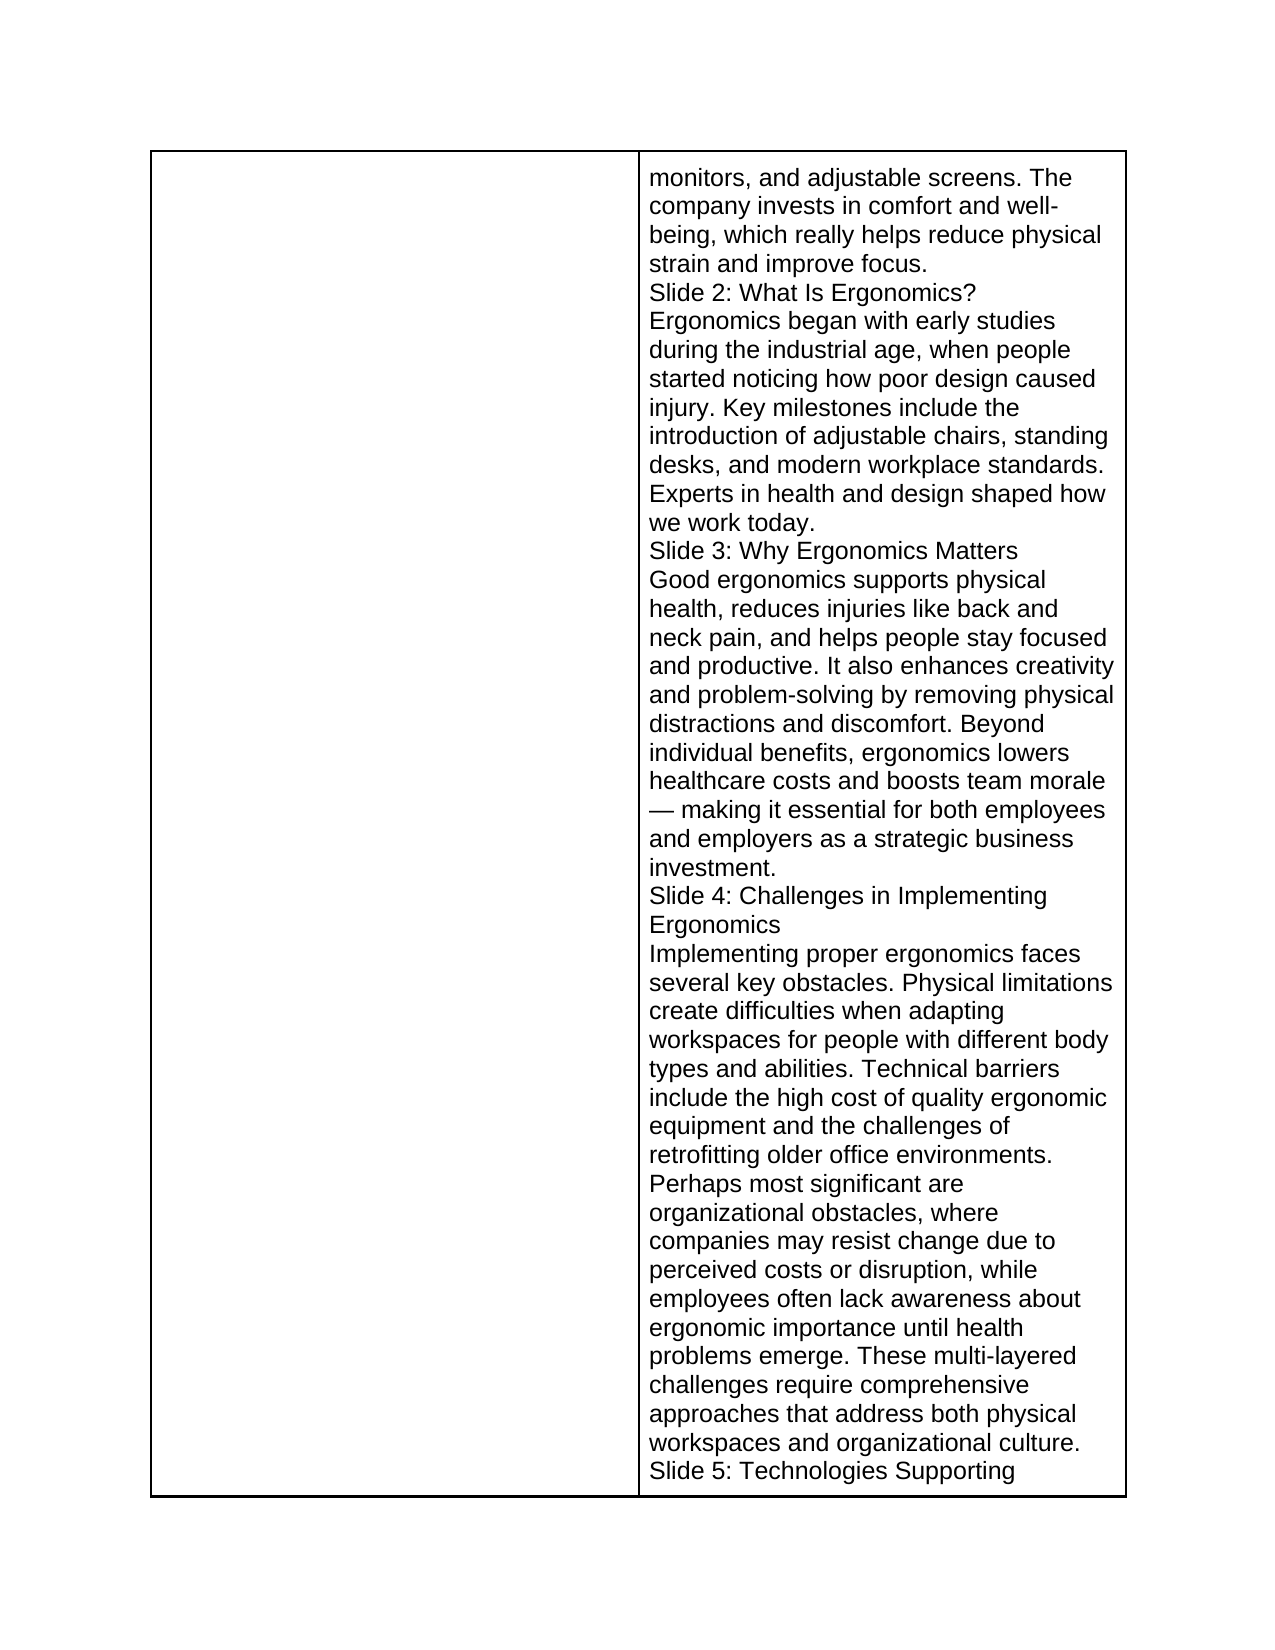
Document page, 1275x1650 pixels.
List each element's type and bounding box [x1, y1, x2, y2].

table_cell [152, 152, 638, 1495]
table_cell [640, 152, 1125, 1495]
